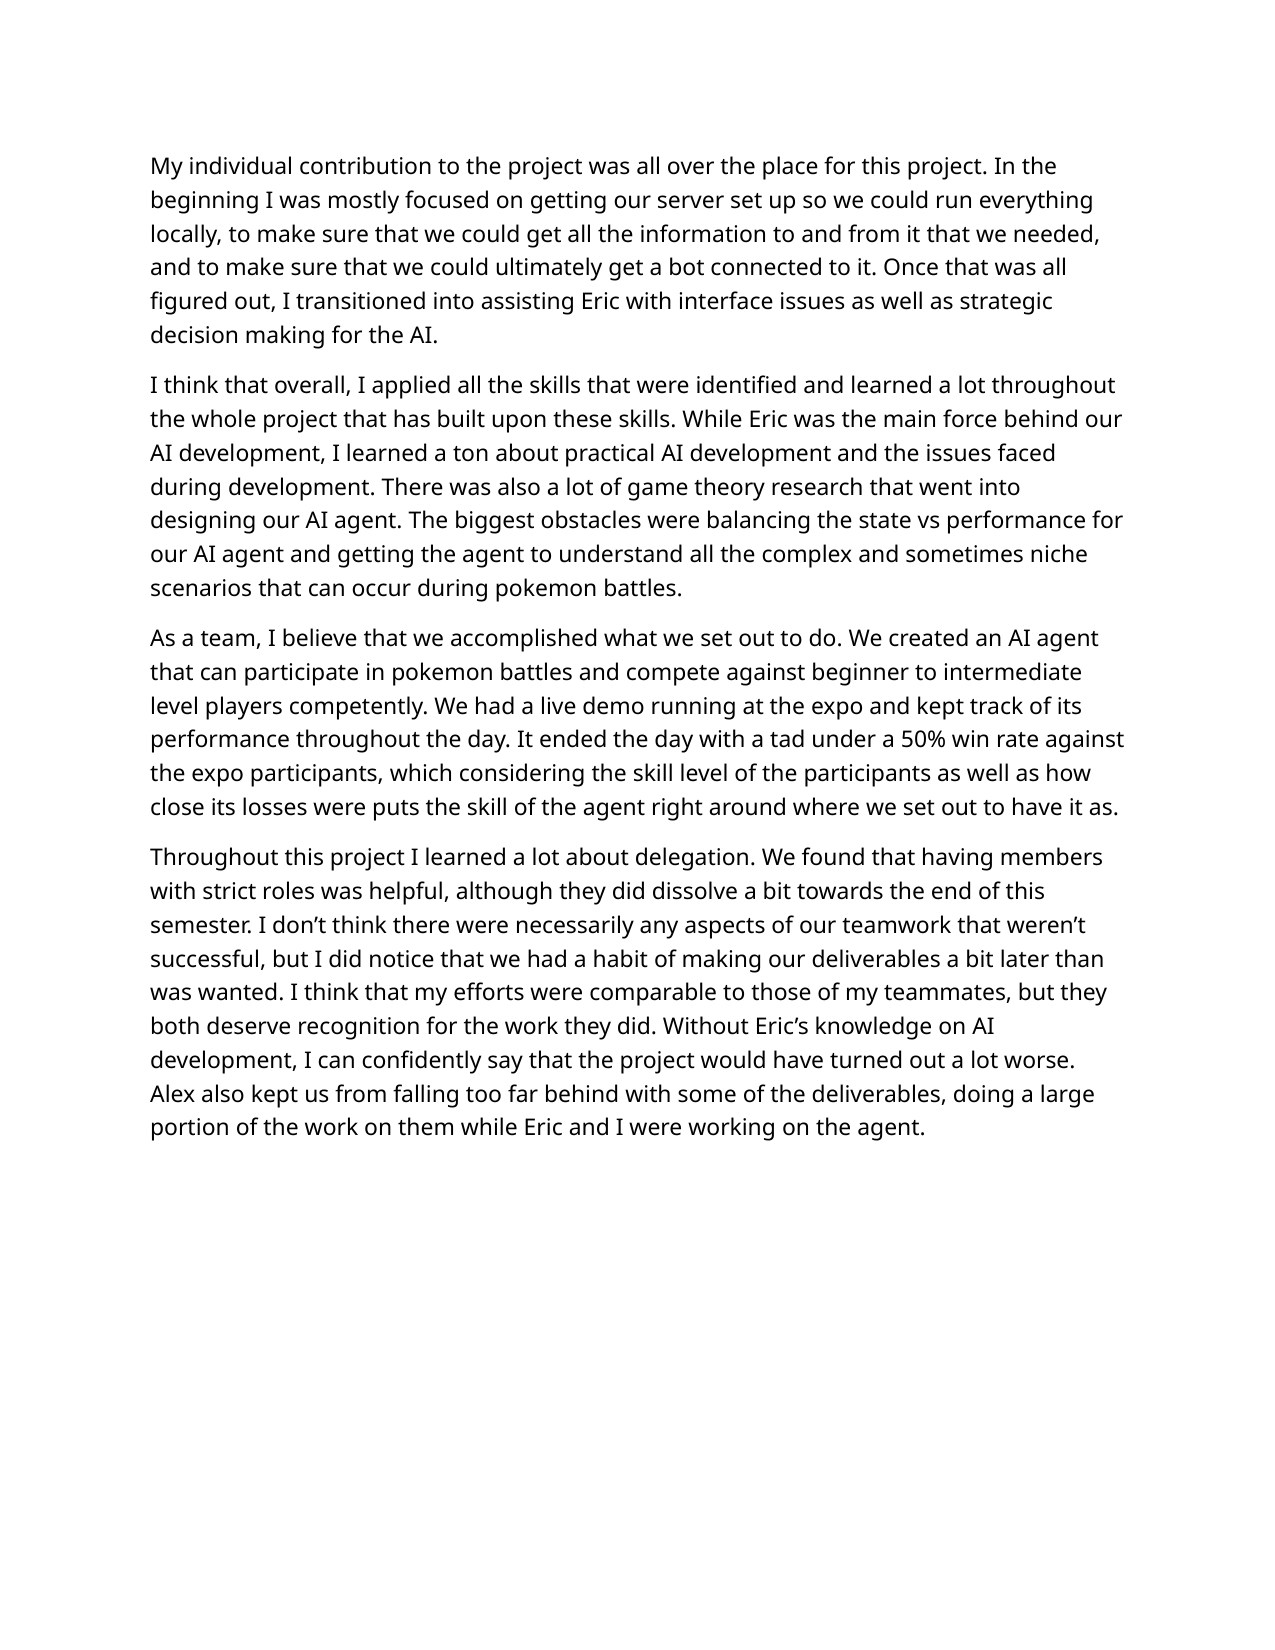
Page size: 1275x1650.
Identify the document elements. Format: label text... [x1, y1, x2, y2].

text My individual contribution to the project was all over the place for this project. In the beginning I was mostly focused on getting our server set up so we could run everything locally, to make sure that we could get all the information to and from it that we needed, and to make sure that we could ultimately get a bot connected to it. Once that was all figured out, I transitioned into assisting Eric with interface issues as well as strategic decision making for the AI. [150, 150, 1125, 350]
text As a team, I believe that we accomplished what we set out to do. We created an AI agent that can participate in pokemon battles and compete against beginner to intermediate level players competently. We had a live demo running at the expo and kept track of its performance throughout the day. It ended the day with a tad under a 50% win rate against the expo participants, which considering the skill level of the participants as well as how close its losses were puts the skill of the agent right around where we set out to have it as. [150, 622, 1125, 822]
text I think that overall, I applied all the skills that were identified and learned a lot throughout the whole project that has built upon these skills. While Eric was the main force behind our AI development, I learned a ton about practical AI development and the issues faced during development. There was also a lot of game theory research that went into designing our AI agent. The biggest obstacles were balancing the state vs performance for our AI agent and getting the agent to understand all the complex and sometimes niche scenarios that can occur during pokemon battles. [150, 369, 1125, 603]
text Throughout this project I learned a lot about delegation. We found that having members with strict roles was helpful, although they did dissolve a bit towards the end of this semester. I don’t think there were necessarily any aspects of our teamwork that weren’t successful, but I did notice that we had a habit of making our deliverables a bit later than was wanted. I think that my efforts were comparable to those of my teammates, but they both deserve recognition for the work they did. Without Eric’s knowledge on AI development, I can confidently say that the project would have turned out a lot worse. Alex also kept us from falling too far behind with some of the deliverables, doing a large portion of the work on them while Eric and I were working on the agent. [150, 841, 1125, 1142]
